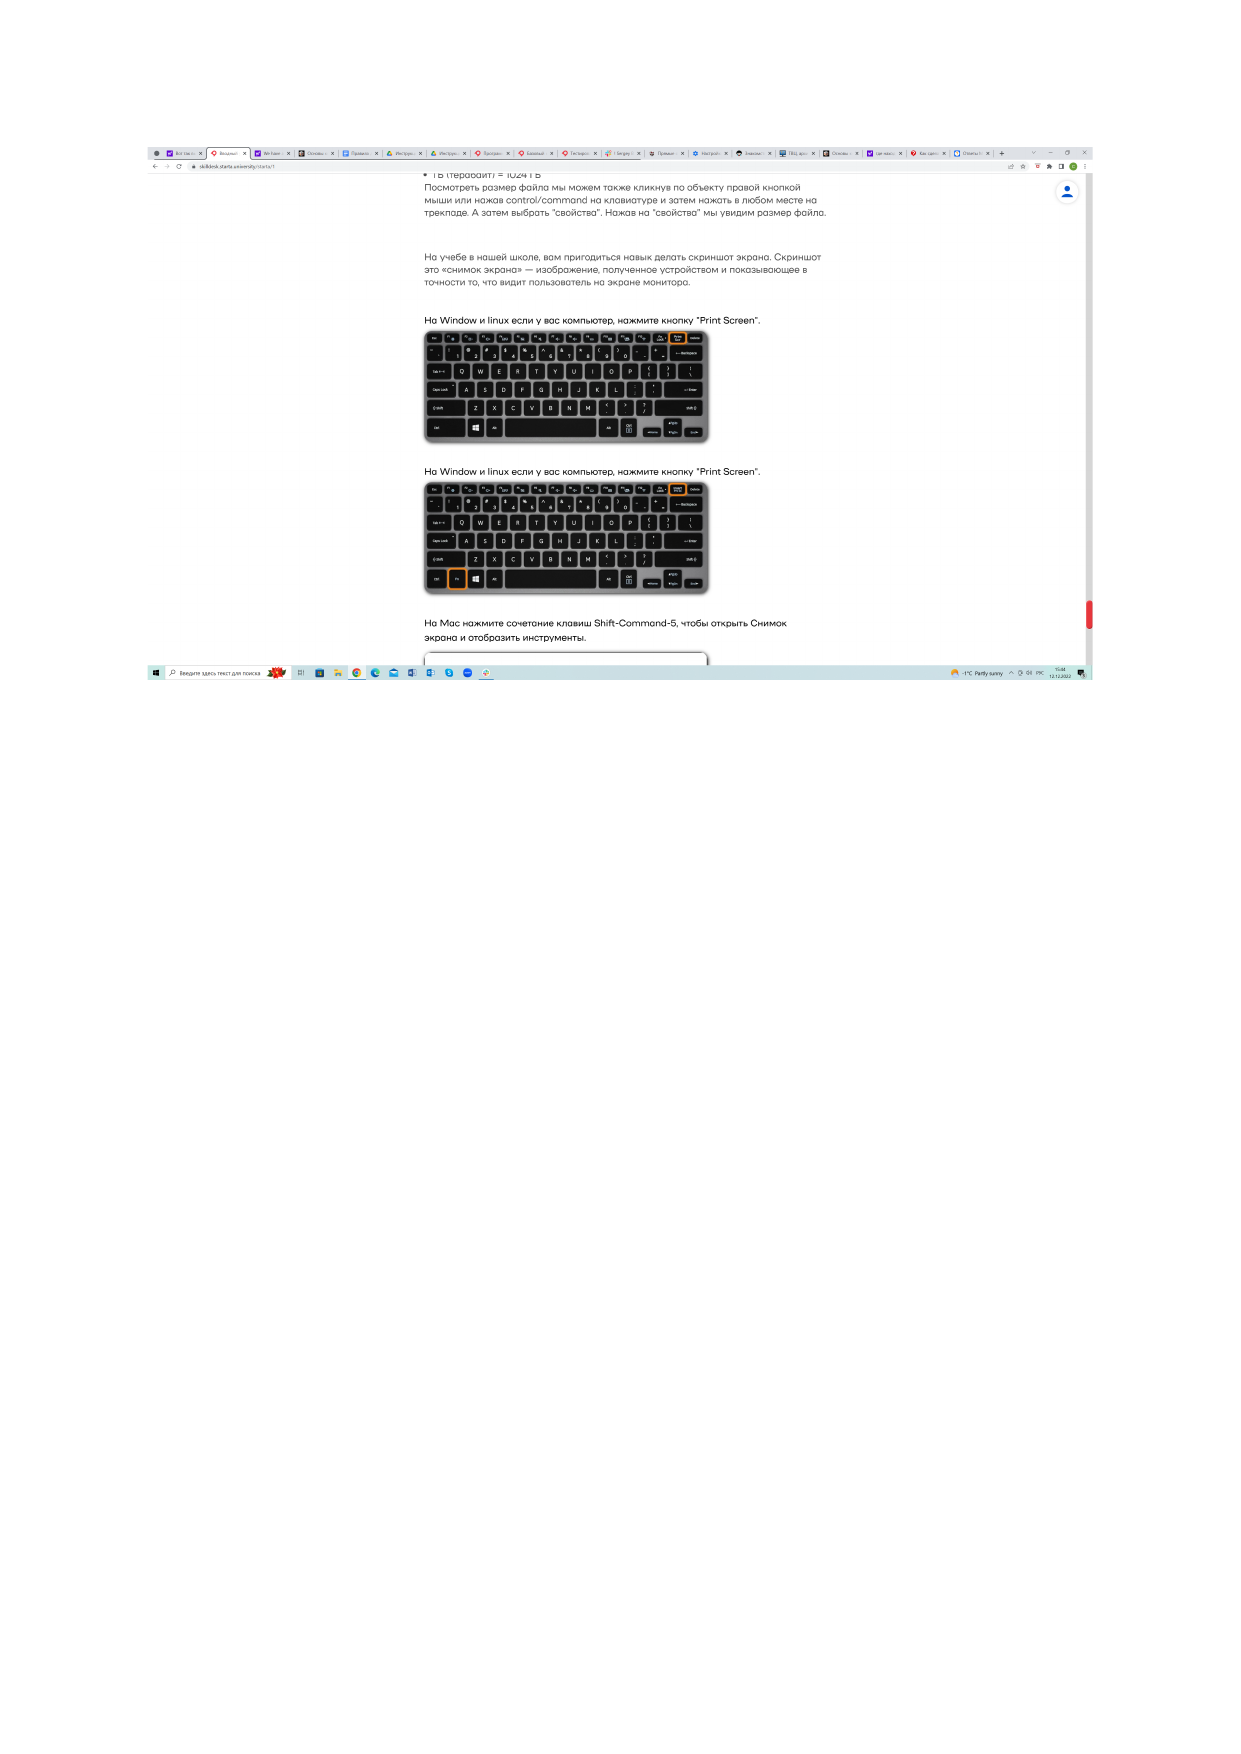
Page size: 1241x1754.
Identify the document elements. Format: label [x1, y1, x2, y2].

picture [147, 147, 1093, 680]
